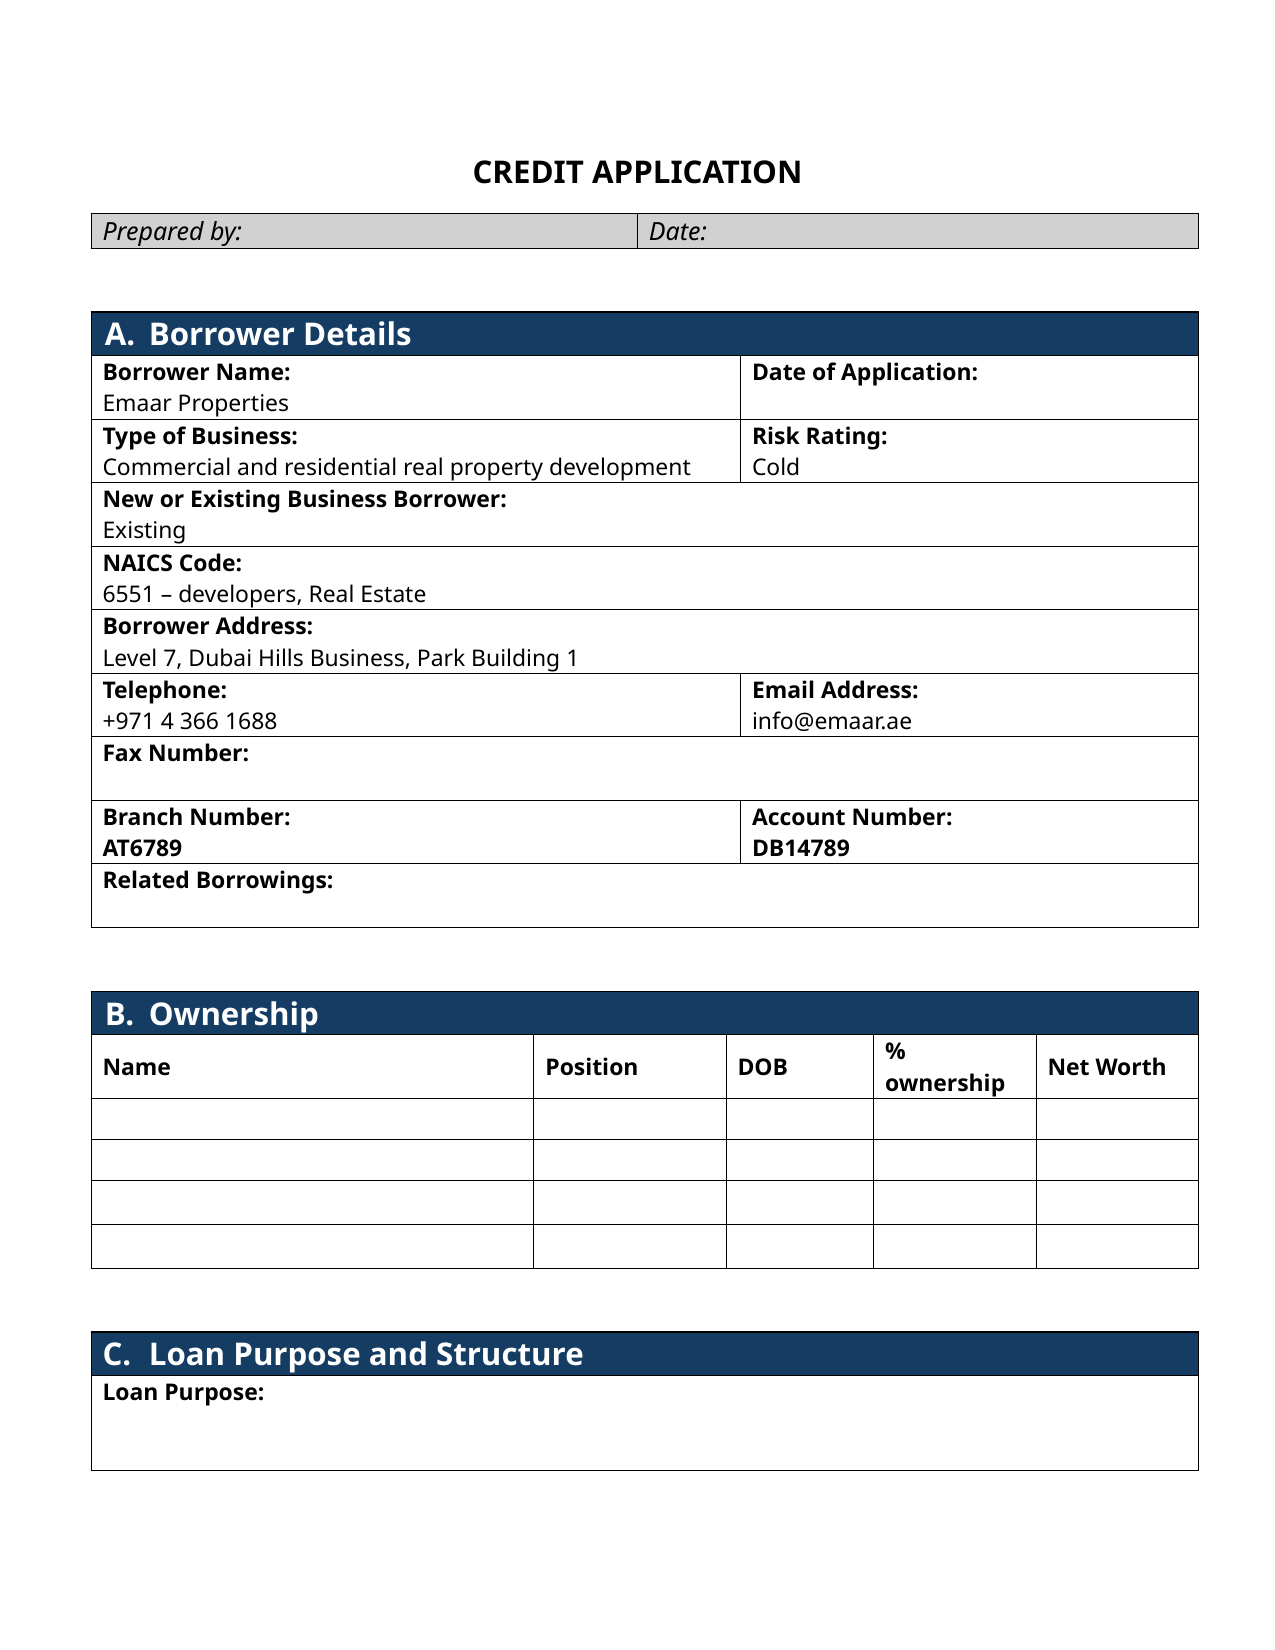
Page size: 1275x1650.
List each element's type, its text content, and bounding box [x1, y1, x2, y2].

table_header Date: [638, 214, 1198, 248]
table_cell [874, 1140, 1036, 1180]
table_cell Position [534, 1035, 726, 1098]
table_cell Borrower Address: Level 7, Dubai Hills Business, Park Building 1 [92, 610, 1198, 673]
table_cell New or Existing Business Borrower: Existing [92, 483, 1198, 546]
table_header Ownership [92, 992, 1198, 1034]
table_cell Borrower Name: Emaar Properties [92, 356, 740, 418]
table_cell Email Address: info@emaar.ae [741, 674, 1198, 736]
table_cell NAICS Code: 6551 – developers, Real Estate [92, 547, 1198, 609]
table_cell Account Number: DB14789 [741, 801, 1198, 863]
table_cell [534, 1225, 726, 1268]
table_cell Branch Number: AT6789 [92, 801, 740, 863]
table_cell DOB [727, 1035, 873, 1098]
table_cell % ownership [874, 1035, 1036, 1098]
table_header Prepared by: [92, 214, 637, 248]
table_cell [92, 1181, 533, 1224]
table_cell Date of Application: [741, 356, 1198, 418]
table_cell [874, 1099, 1036, 1139]
table_cell Name [92, 1035, 533, 1098]
table_cell Telephone: +971 4 366 1688 [92, 674, 740, 736]
table_cell [534, 1181, 726, 1224]
table_cell [1037, 1225, 1198, 1268]
table_cell Related Borrowings: [92, 864, 1198, 927]
table_cell Risk Rating: Cold [741, 420, 1198, 482]
table_cell [92, 1225, 533, 1268]
table_cell [874, 1181, 1036, 1224]
table_cell [1037, 1140, 1198, 1180]
table_cell [727, 1181, 873, 1224]
text CREDIT APPLICATION [150, 150, 1125, 193]
table_cell Fax Number: [92, 737, 1198, 800]
table_cell Net Worth [1037, 1035, 1198, 1098]
table_cell [92, 1140, 533, 1180]
table_cell Loan Purpose: [92, 1376, 1198, 1470]
table_cell [534, 1099, 726, 1139]
table_header Borrower Details [92, 313, 1198, 355]
table_cell [92, 1099, 533, 1139]
table_cell [874, 1225, 1036, 1268]
table_cell [727, 1099, 873, 1139]
table_cell [1037, 1099, 1198, 1139]
table_cell [727, 1225, 873, 1268]
table_cell [1037, 1181, 1198, 1224]
table_cell [727, 1140, 873, 1180]
table_cell Type of Business: Commercial and residential real property development [92, 420, 740, 482]
table_cell [534, 1140, 726, 1180]
table_header Loan Purpose and Structure [92, 1333, 1198, 1375]
